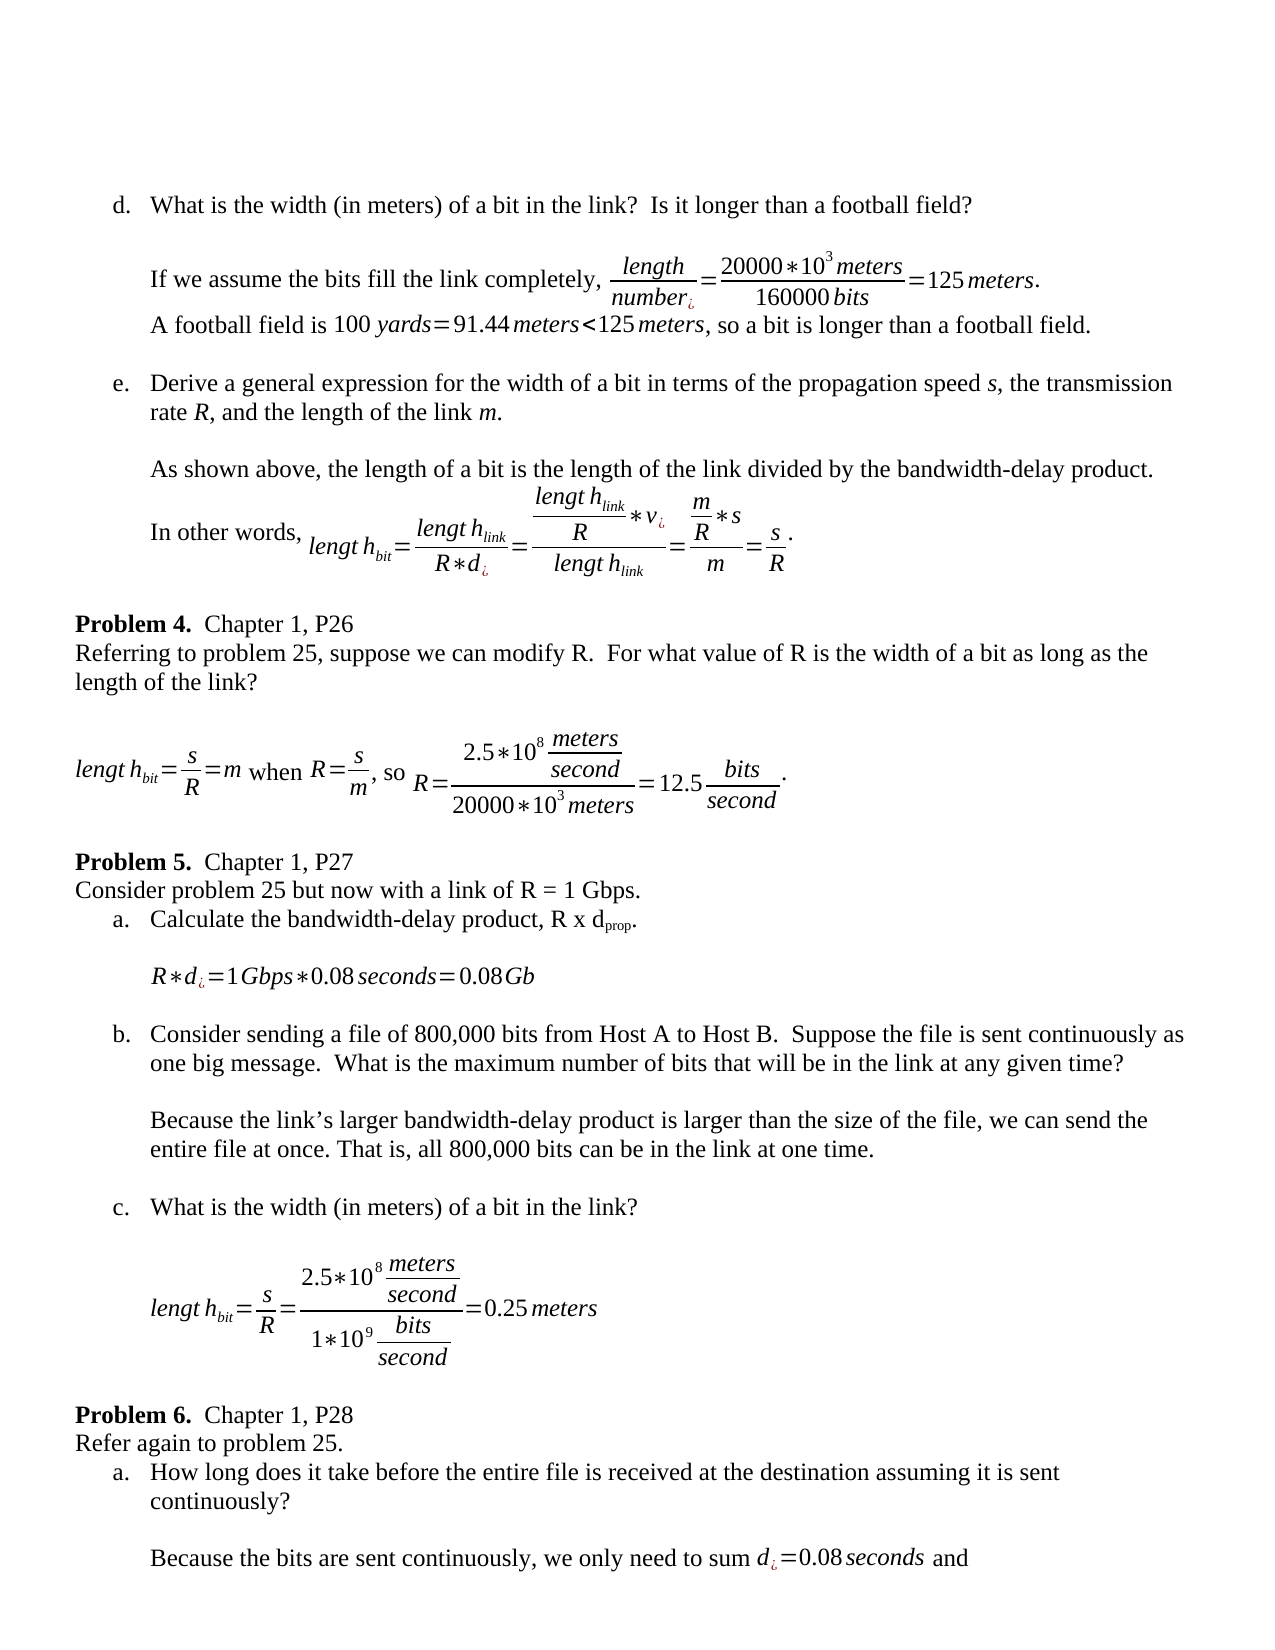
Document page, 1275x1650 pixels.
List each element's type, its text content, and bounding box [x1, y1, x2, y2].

text Referring to problem 25, suppose we can modify R. For what value of R is the width of a bit as long as the length of the link? [75, 638, 1200, 696]
text Refer again to problem 25. [75, 1428, 1200, 1457]
list How long does it take before the entire file is received at the destination assuming it is sent continuously? [112, 1457, 1200, 1515]
text Problem 5. Chapter 1, P27 [75, 847, 1200, 876]
list Calculate the bandwidth-delay product, R x dprop. [112, 904, 1200, 933]
list Derive a general expression for the width of a bit in terms of the propagation speed s, the transmission rate R, and the length of the link m. [112, 368, 1200, 425]
text when , so . [75, 724, 1200, 818]
text Problem 4. Chapter 1, P26 [75, 609, 1200, 638]
list What is the width (in meters) of a bit in the link? Is it longer than a football field? [112, 190, 1200, 219]
text In other words, . [150, 483, 1200, 581]
text As shown above, the length of a bit is the length of the link divided by the bandwidth-delay product. [150, 454, 1200, 483]
text Because the bits are sent continuously, we only need to sum and [150, 1543, 1200, 1572]
text A football field is , so a bit is longer than a football field. [150, 310, 1200, 339]
text Problem 6. Chapter 1, P28 [75, 1400, 1200, 1428]
list What is the width (in meters) of a bit in the link? [112, 1192, 1200, 1221]
text Consider problem 25 but now with a link of R = 1 Gbps. [75, 876, 1200, 904]
text Because the link’s larger bandwidth-delay product is larger than the size of the file, we can send the entire file at once. That is, all 800,000 bits can be in the link at one time. [150, 1106, 1200, 1163]
text If we assume the bits fill the link completely, . [150, 247, 1200, 310]
list Consider sending a file of 800,000 bits from Host A to Host B. Suppose the file is sent continuously as one big message. What is the maximum number of bits that will be in the link at any given time? [112, 1019, 1200, 1077]
